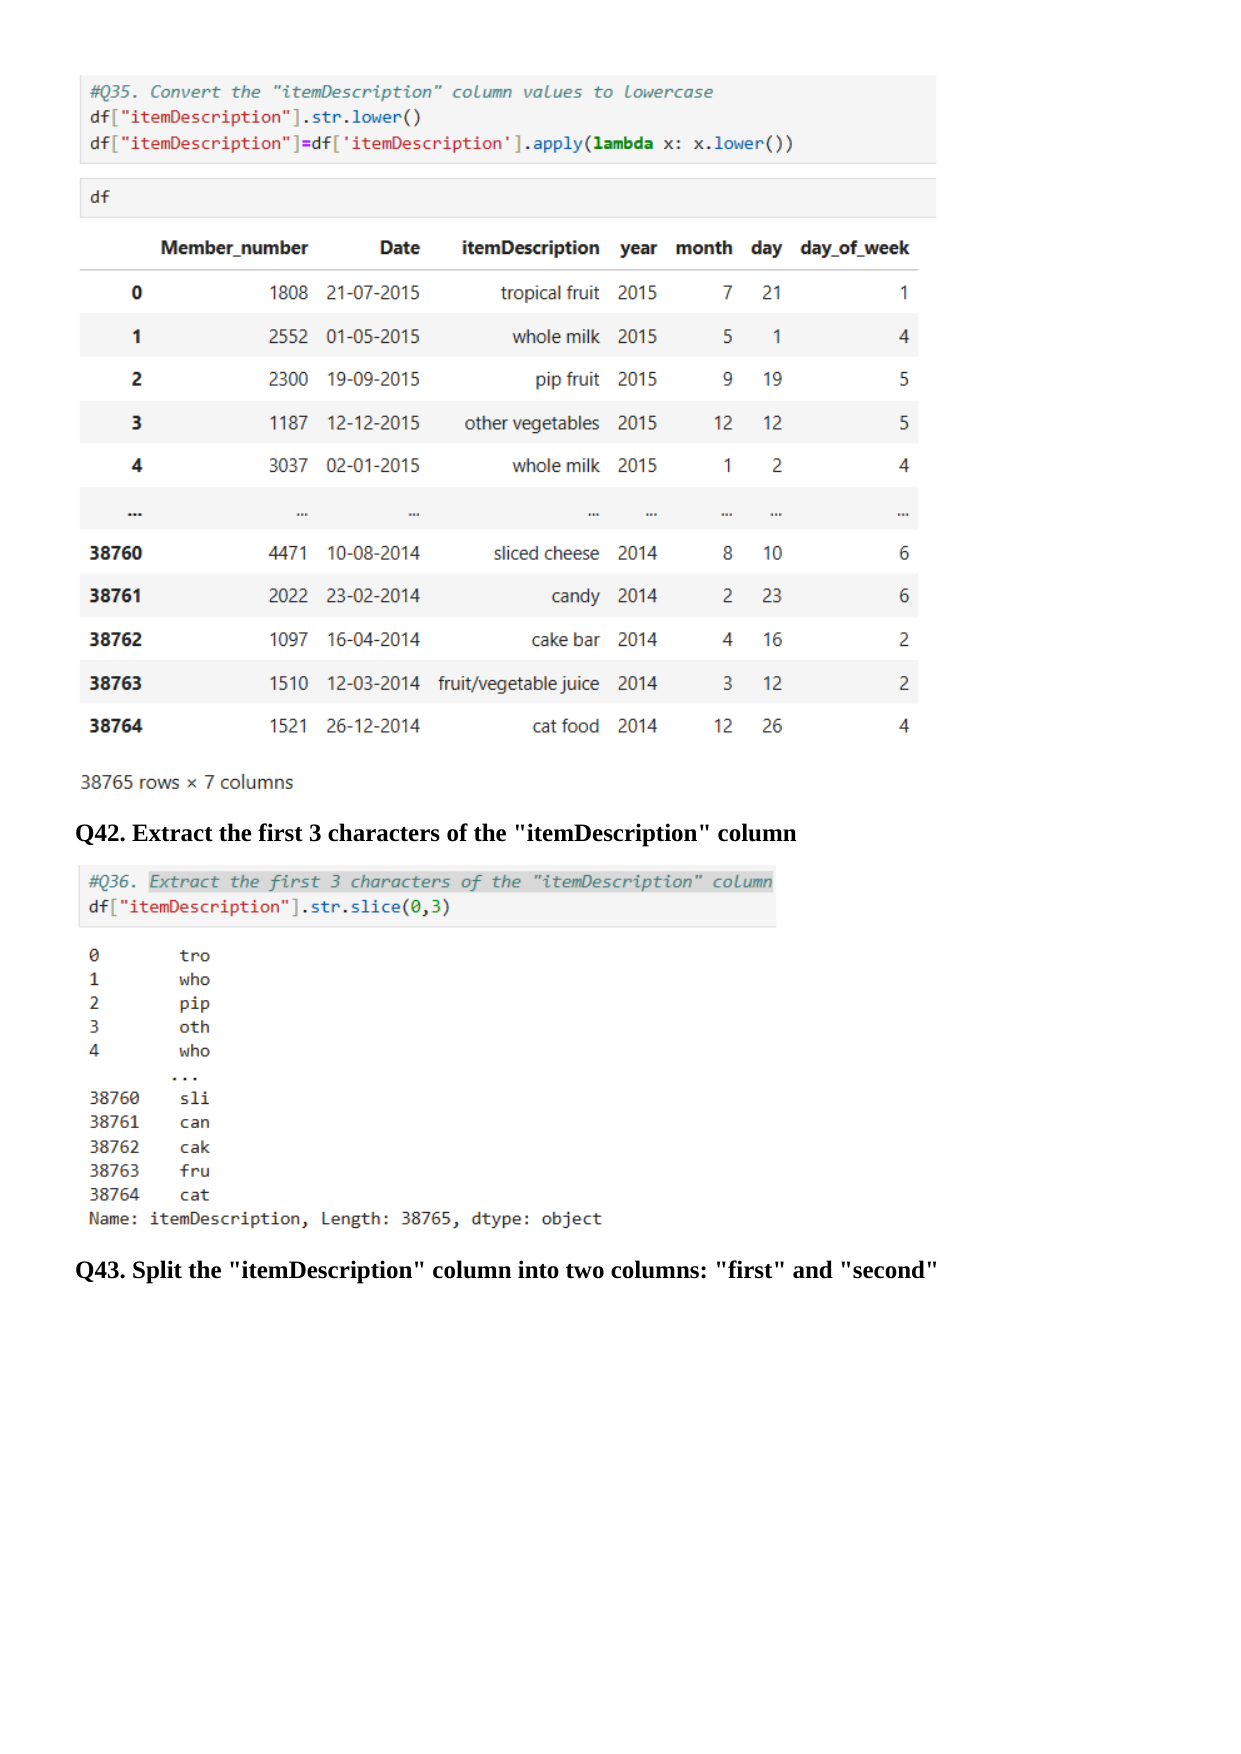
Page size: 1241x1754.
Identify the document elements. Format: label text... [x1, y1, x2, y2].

picture [75, 75, 937, 799]
text Q43. Split the "itemDescription" column into two columns: "first" and "second" [75, 1256, 1165, 1284]
text Q42. Extract the first 3 characters of the "itemDescription" column [75, 818, 1165, 846]
picture [75, 865, 777, 1237]
